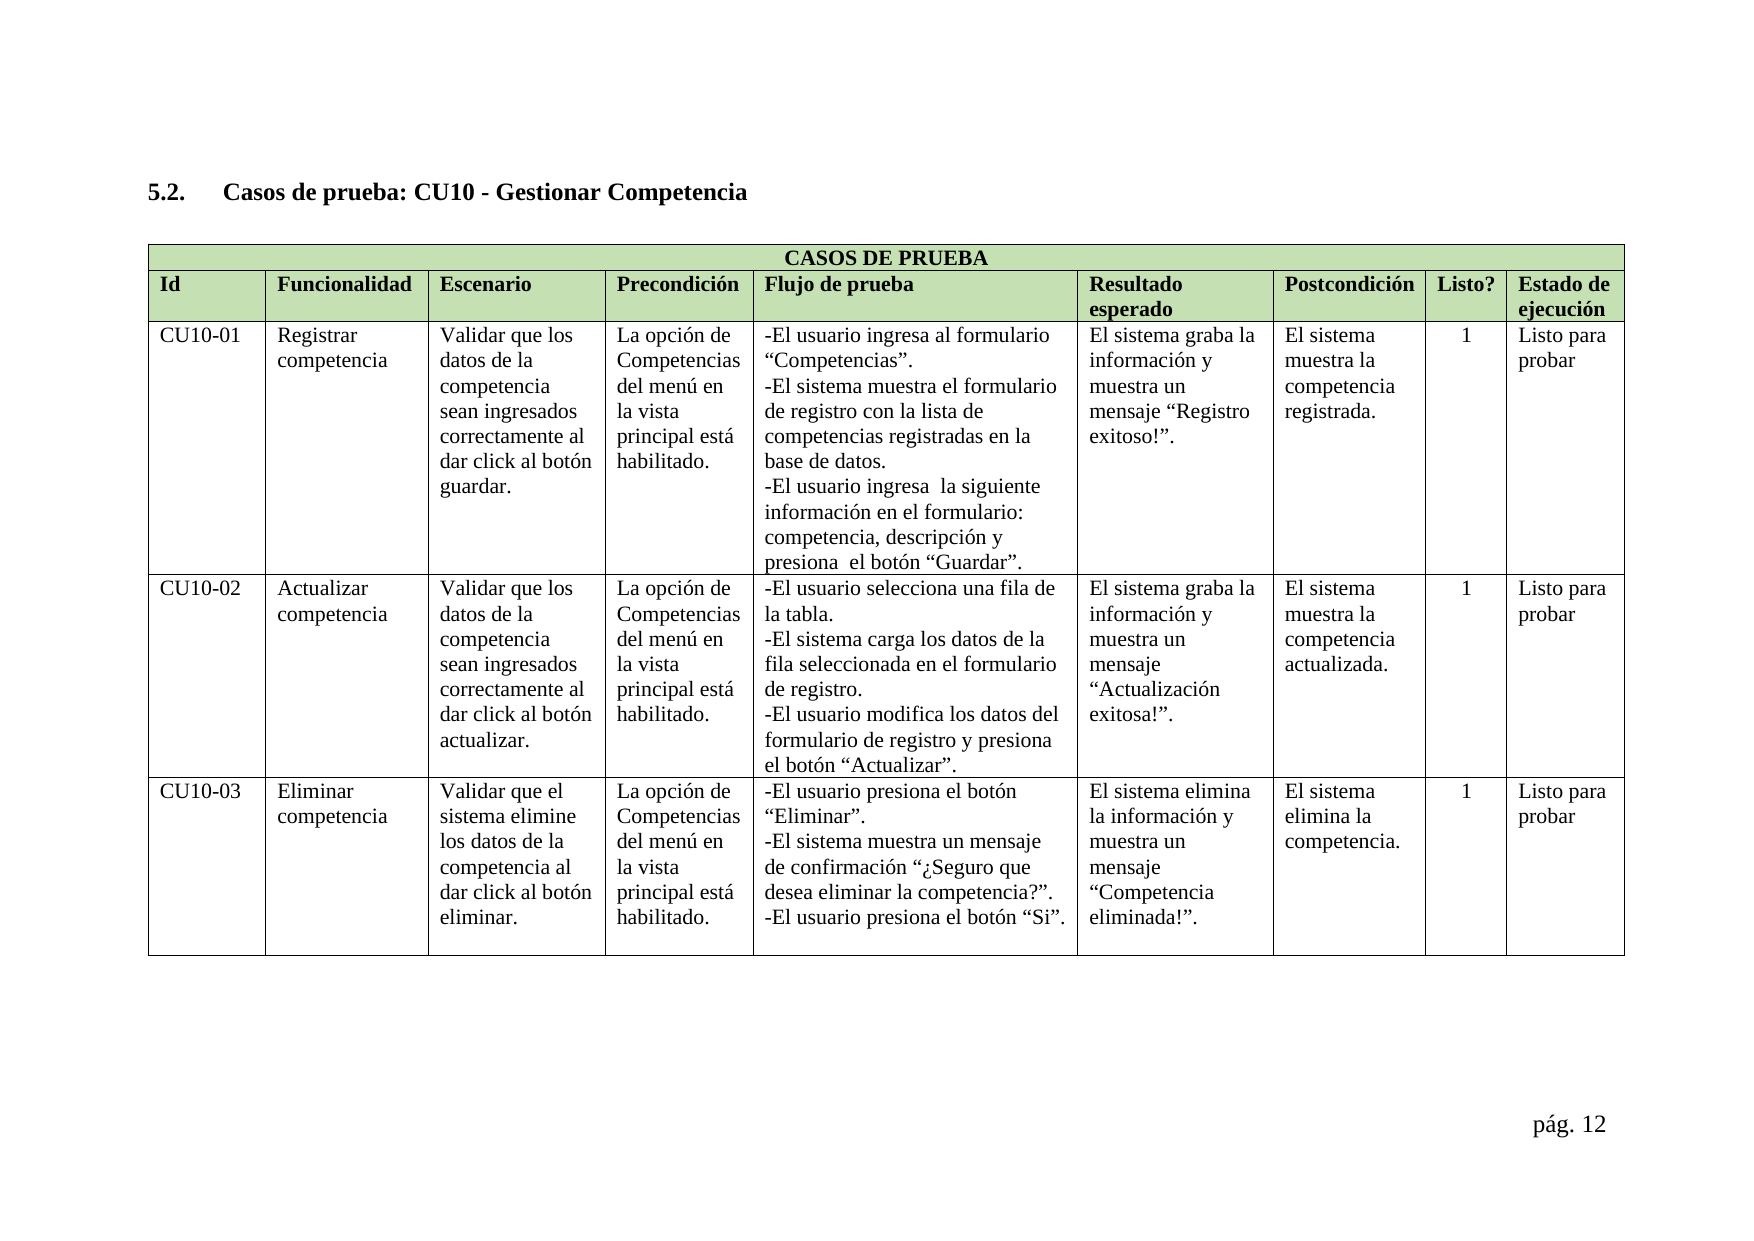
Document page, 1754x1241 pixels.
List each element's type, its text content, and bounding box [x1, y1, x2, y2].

table_cell Validar que el sistema elimine los datos de la competencia al dar click al botón eliminar. [429, 778, 605, 954]
table_cell Validar que los datos de la competencia sean ingresados correctamente al dar click al botón guardar. [429, 322, 605, 574]
table_cell Id [149, 271, 265, 321]
table_cell Listo? [1426, 271, 1506, 321]
table_cell 1 [1426, 322, 1506, 574]
table_cell 1 [1426, 778, 1506, 954]
table_cell El sistema muestra la competencia actualizada. [1274, 575, 1425, 777]
table_cell Precondición [606, 271, 753, 321]
table_cell El sistema elimina la competencia. [1274, 778, 1425, 954]
table_cell El sistema elimina la información y muestra un mensaje “Competencia eliminada!”. [1078, 778, 1273, 954]
table_cell La opción de Competencias del menú en la vista principal está habilitado. [606, 575, 753, 777]
table_cell Actualizar competencia [266, 575, 428, 777]
table_cell Estado de ejecución [1507, 271, 1624, 321]
table_cell La opción de Competencias del menú en la vista principal está habilitado. [606, 778, 753, 954]
subtitle Casos de prueba: CU10 - Gestionar Competencia [148, 177, 1606, 206]
table_cell Listo para probar [1507, 778, 1624, 954]
table_cell Eliminar competencia [266, 778, 428, 954]
table_cell -El usuario ingresa al formulario “Competencias”. -El sistema muestra el formulario de registro con la lista de competencias registradas en la base de datos. -El usuario ingresa la siguiente información en el formulario: competencia, descripción y presiona el botón “Guardar”. [754, 322, 1077, 574]
table_cell La opción de Competencias del menú en la vista principal está habilitado. [606, 322, 753, 574]
table_cell El sistema graba la información y muestra un mensaje “Registro exitoso!”. [1078, 322, 1273, 574]
table_header CASOS DE PRUEBA [149, 245, 1624, 270]
table_cell 1 [1426, 575, 1506, 777]
table_cell CU10-02 [149, 575, 265, 777]
table_cell Resultado esperado [1078, 271, 1273, 321]
table_cell Funcionalidad [266, 271, 428, 321]
table_cell Validar que los datos de la competencia sean ingresados correctamente al dar click al botón actualizar. [429, 575, 605, 777]
table_cell Escenario [429, 271, 605, 321]
table_cell Postcondición [1274, 271, 1425, 321]
table_cell CU10-03 [149, 778, 265, 954]
table_cell El sistema muestra la competencia registrada. [1274, 322, 1425, 574]
table_cell Listo para probar [1507, 575, 1624, 777]
table_cell El sistema graba la información y muestra un mensaje “Actualización exitosa!”. [1078, 575, 1273, 777]
table_cell -El usuario presiona el botón “Eliminar”. -El sistema muestra un mensaje de confirmación “¿Seguro que desea eliminar la competencia?”. -El usuario presiona el botón “Si”. [754, 778, 1077, 954]
table_cell -El usuario selecciona una fila de la tabla. -El sistema carga los datos de la fila seleccionada en el formulario de registro. -El usuario modifica los datos del formulario de registro y presiona el botón “Actualizar”. [754, 575, 1077, 777]
table_cell Registrar competencia [266, 322, 428, 574]
table_cell CU10-01 [149, 322, 265, 574]
table_cell Listo para probar [1507, 322, 1624, 574]
table_cell Flujo de prueba [754, 271, 1077, 321]
